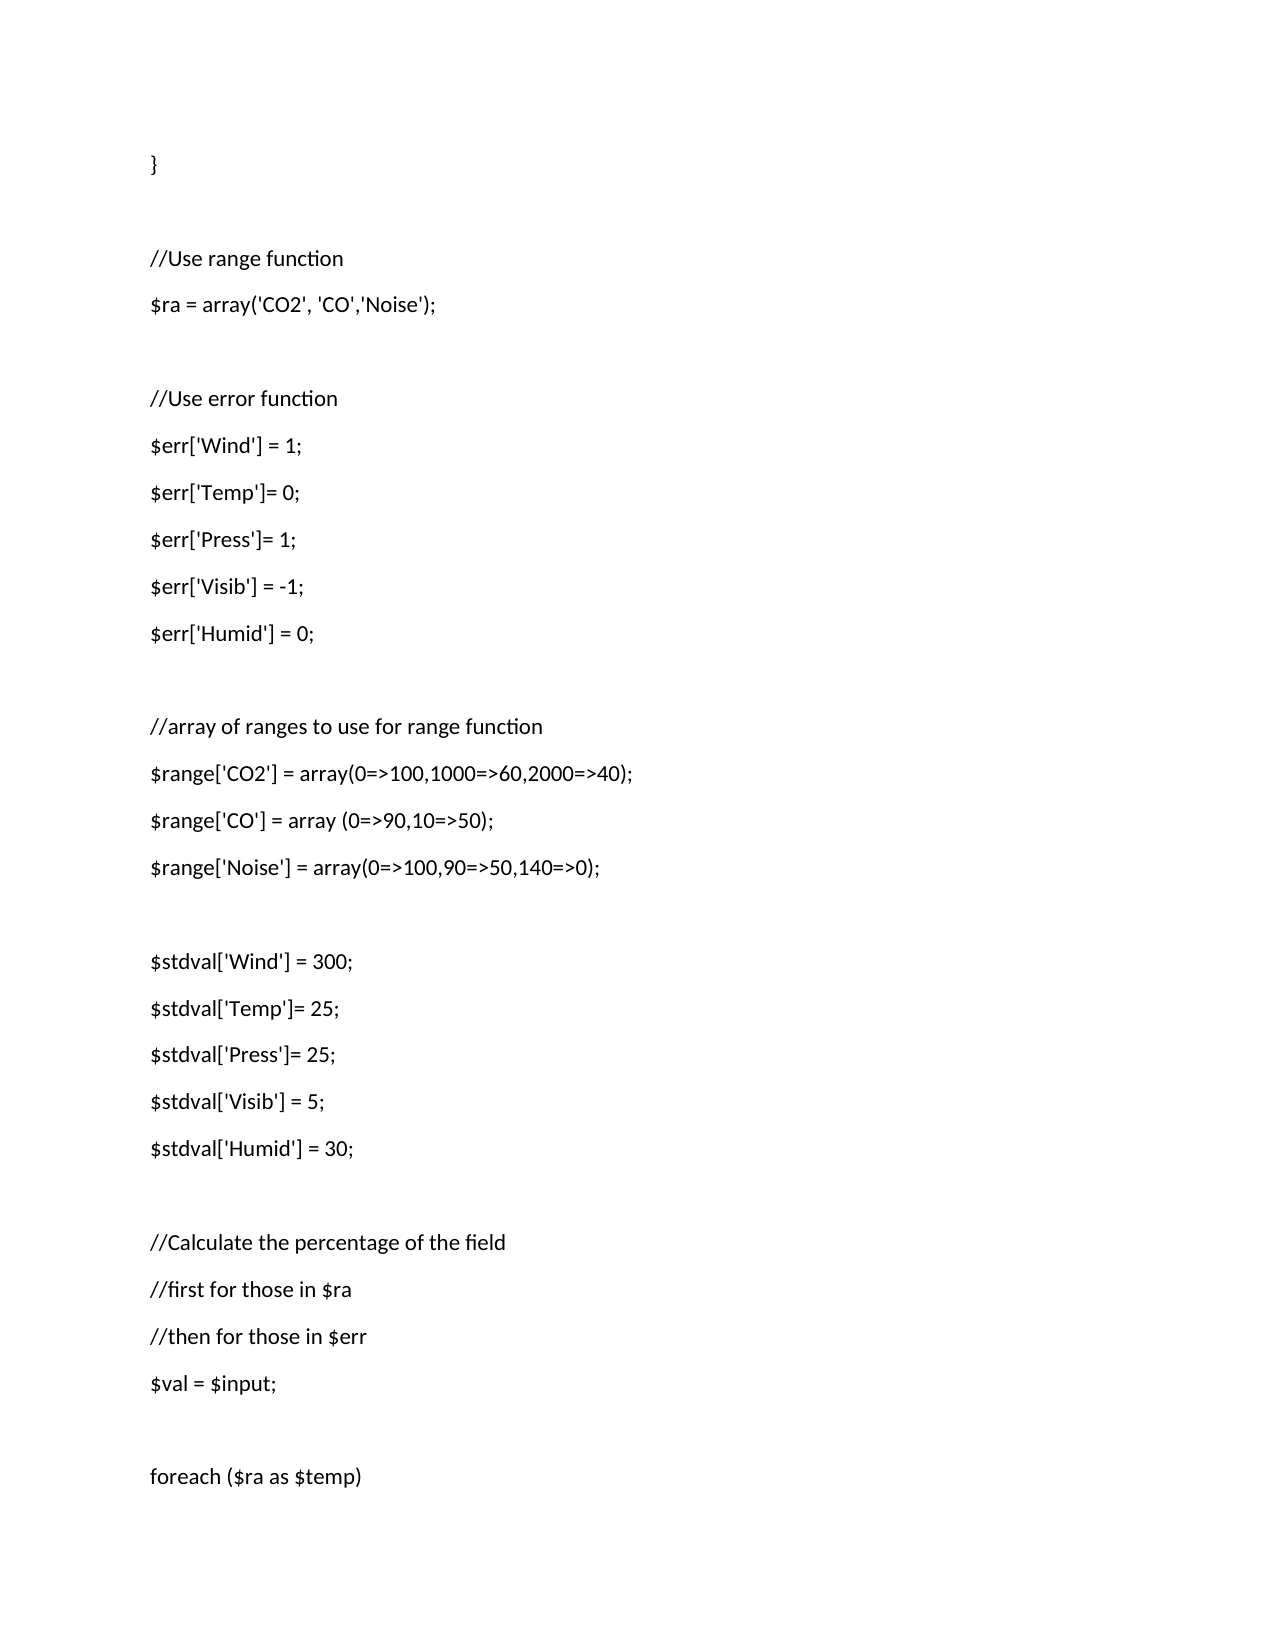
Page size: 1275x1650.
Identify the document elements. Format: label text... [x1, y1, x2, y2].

text $err['Visib'] = -1; [150, 572, 1125, 600]
text $range['CO'] = array (0=>90,10=>50); [150, 806, 1125, 834]
text $err['Press']= 1; [150, 525, 1125, 553]
text //Calculate the percentage of the field [150, 1228, 1125, 1256]
text $stdval['Visib'] = 5; [150, 1087, 1125, 1116]
text $ra = array('CO2', 'CO','Noise'); [150, 291, 1125, 319]
text $err['Wind'] = 1; [150, 431, 1125, 459]
text $stdval['Humid'] = 30; [150, 1134, 1125, 1162]
text $stdval['Temp']= 25; [150, 994, 1125, 1022]
text //Use error function [150, 384, 1125, 412]
text $err['Temp']= 0; [150, 478, 1125, 506]
text } [150, 150, 1125, 178]
text //then for those in $err [150, 1322, 1125, 1350]
text $val = $input; [150, 1369, 1125, 1397]
text $stdval['Press']= 25; [150, 1041, 1125, 1069]
text //array of ranges to use for range function [150, 712, 1125, 741]
text $range['CO2'] = array(0=>100,1000=>60,2000=>40); [150, 759, 1125, 787]
text //first for those in $ra [150, 1275, 1125, 1303]
text $err['Humid'] = 0; [150, 619, 1125, 647]
text //Use range function [150, 244, 1125, 272]
text $range['Noise'] = array(0=>100,90=>50,140=>0); [150, 853, 1125, 881]
text foreach ($ra as $temp) [150, 1462, 1125, 1491]
text $stdval['Wind'] = 300; [150, 947, 1125, 975]
